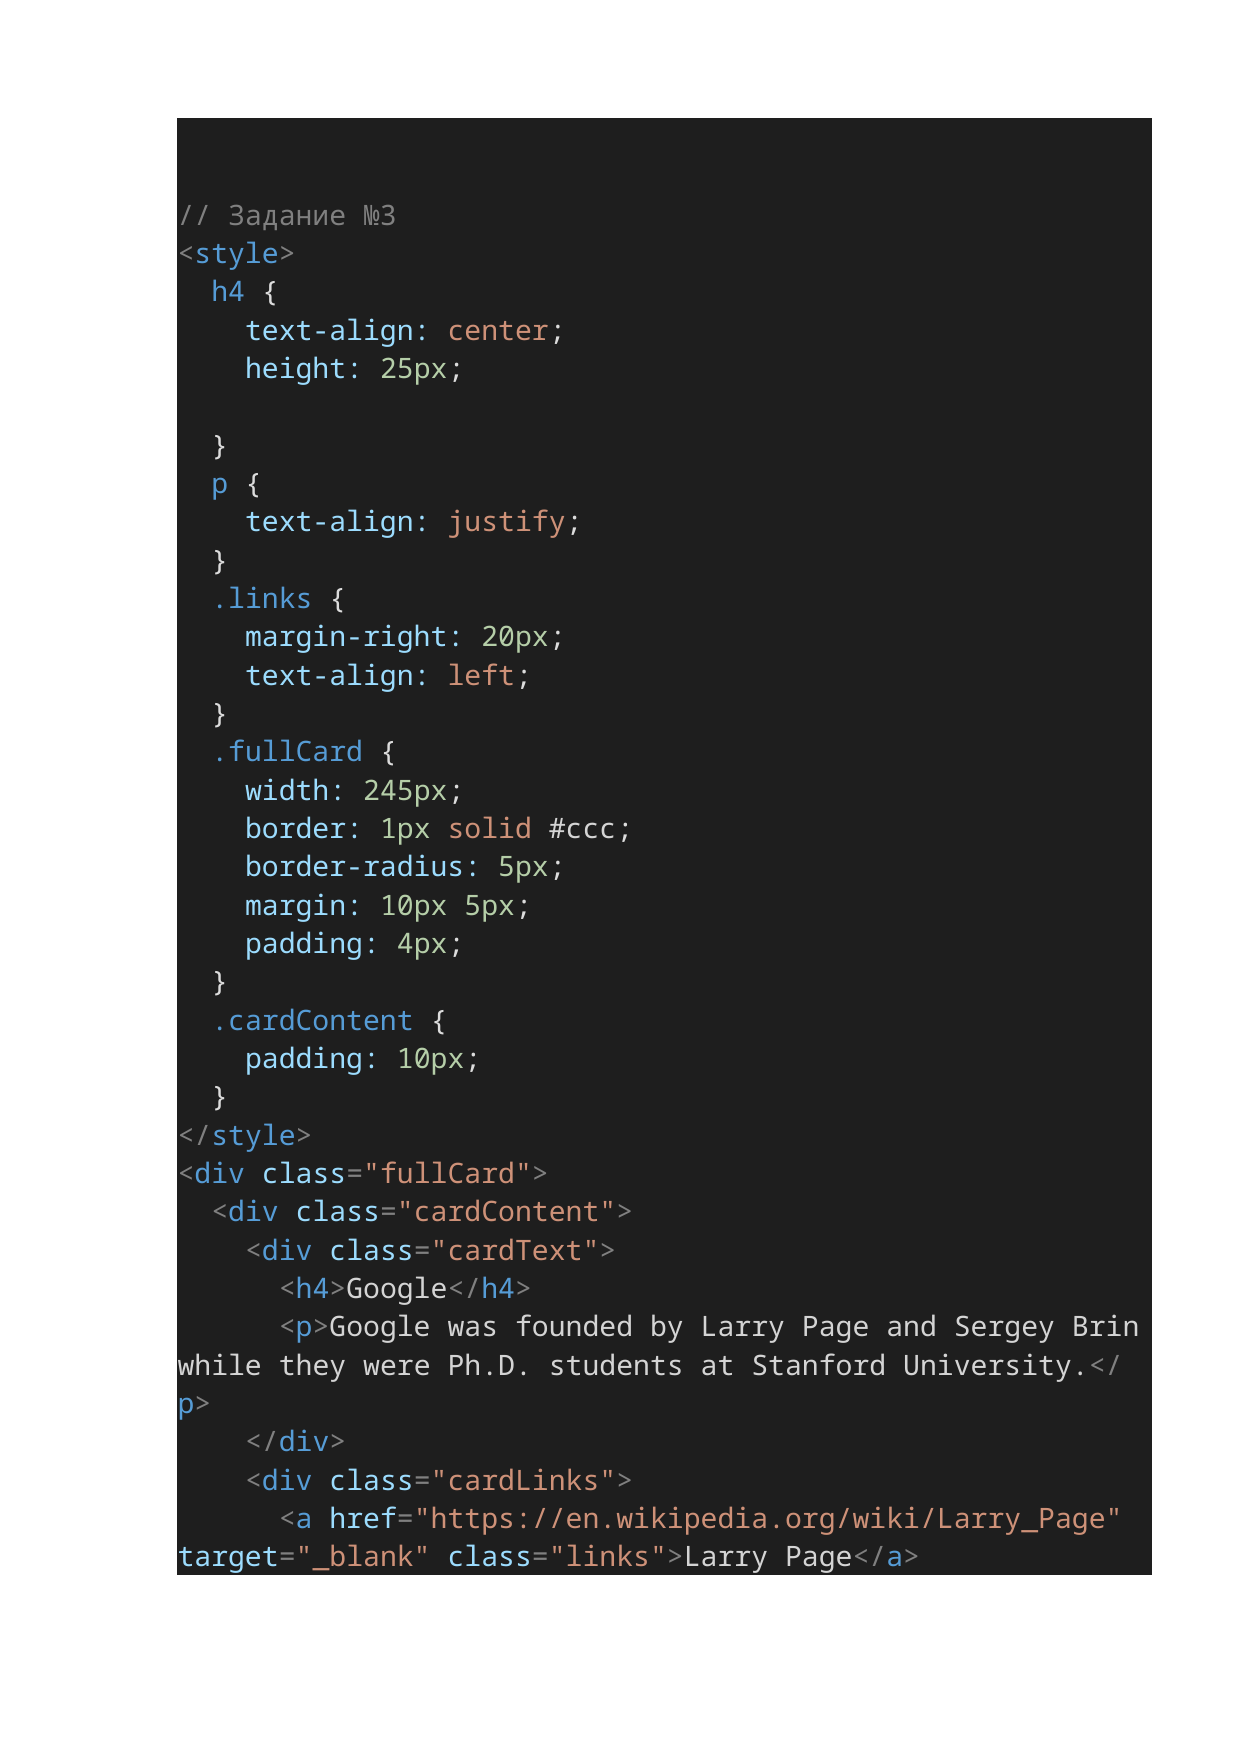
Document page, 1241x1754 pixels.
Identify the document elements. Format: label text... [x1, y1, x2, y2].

text } [177, 1076, 1152, 1115]
text border-radius: 5px; [177, 846, 1152, 885]
text border: 1px solid #ccc; [177, 808, 1152, 846]
text </div> [177, 1421, 1152, 1460]
text <style> [177, 233, 1152, 271]
text margin-right: 20px; [177, 616, 1152, 655]
text </style> [177, 1115, 1152, 1153]
text } [177, 540, 1152, 578]
text padding: 10px; [177, 1038, 1152, 1076]
text } [177, 961, 1152, 1000]
text p { [177, 463, 1152, 501]
text text-align: left; [177, 655, 1152, 693]
text } [177, 425, 1152, 463]
text <a href="https://en.wikipedia.org/wiki/Larry_Page" target="_blank" class="links">Larry Page</a> [177, 1498, 1152, 1575]
text .fullCard { [177, 731, 1152, 770]
text text-align: justify; [177, 501, 1152, 540]
text } [177, 693, 1152, 731]
text h4 { [177, 271, 1152, 310]
text text-align: center; [177, 310, 1152, 348]
text padding: 4px; [177, 923, 1152, 961]
text .links { [177, 578, 1152, 616]
text <div class="cardText"> [177, 1230, 1152, 1268]
text <h4>Google</h4> [177, 1268, 1152, 1306]
text .cardContent { [177, 1000, 1152, 1038]
text <div class="cardLinks"> [177, 1460, 1152, 1498]
text <div class="fullCard"> [177, 1153, 1152, 1191]
text height: 25px; [177, 348, 1152, 386]
text // Задание №3 [177, 195, 1152, 233]
text margin: 10px 5px; [177, 885, 1152, 923]
text <div class="cardContent"> [177, 1191, 1152, 1230]
text <p>Google was founded by Larry Page and Sergey Brin while they were Ph.D. students at Stanford University.</p> [177, 1306, 1152, 1421]
text width: 245px; [177, 770, 1152, 808]
